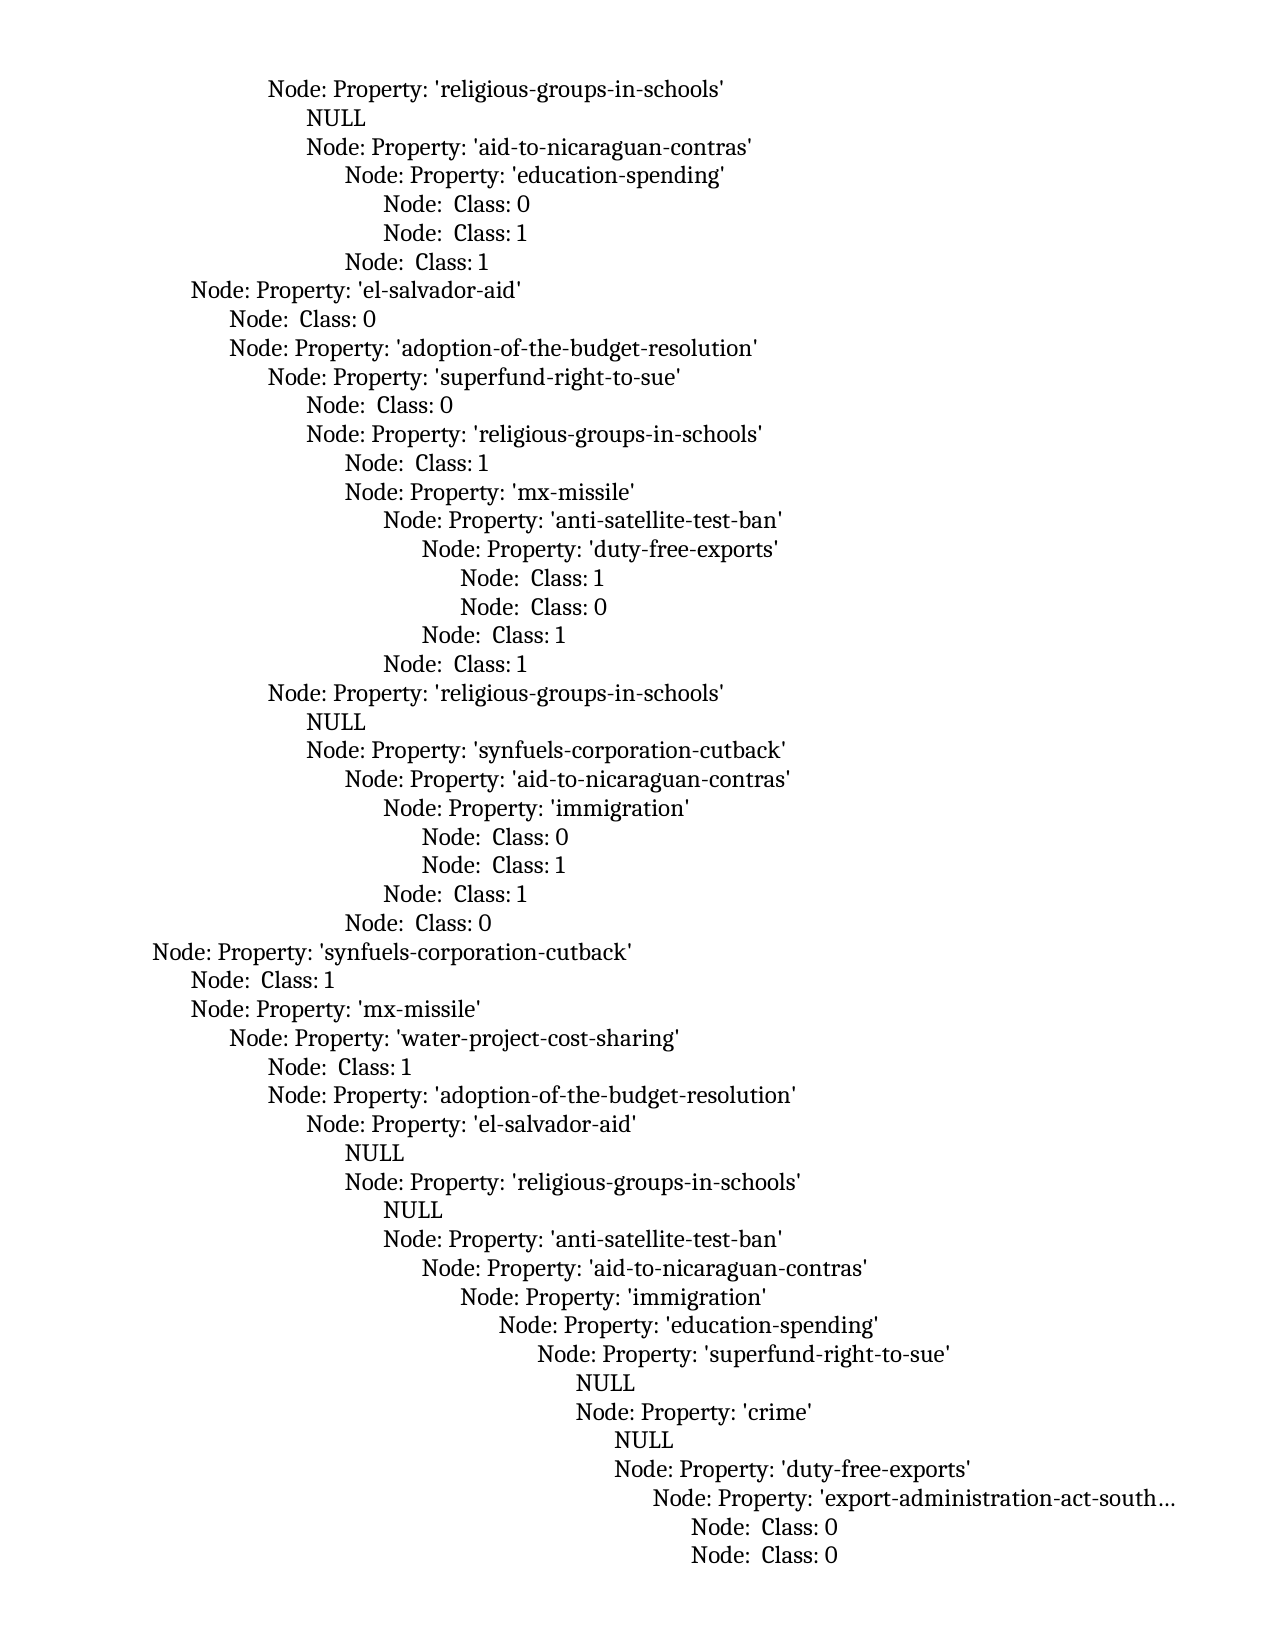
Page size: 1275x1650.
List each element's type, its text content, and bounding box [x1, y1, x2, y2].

text Node: Class: 1 [75, 1052, 1200, 1081]
text NULL [75, 1196, 1200, 1225]
text NULL [75, 1369, 1200, 1397]
text NULL [75, 1139, 1200, 1167]
text Node: Property: 'anti-satellite-test-ban' [75, 506, 1200, 535]
text Node: Class: 0 [75, 822, 1200, 851]
text Node: Property: 'duty-free-exports' [75, 1455, 1200, 1484]
text Node: Property: 'religious-groups-in-schools' [75, 420, 1200, 449]
text Node: Property: 'water-project-cost-sharing' [75, 1024, 1200, 1052]
text Node: Property: 'religious-groups-in-schools' [75, 75, 1200, 104]
text Node: Class: 0 [75, 1541, 1200, 1570]
text Node: Property: 'religious-groups-in-schools' [75, 1167, 1200, 1196]
text Node: Class: 1 [75, 219, 1200, 247]
text Node: Property: 'education-spending' [75, 1311, 1200, 1340]
text NULL [75, 707, 1200, 736]
text Node: Property: 'el-salvador-aid' [75, 276, 1200, 305]
text Node: Property: 'aid-to-nicaraguan-contras' [75, 1254, 1200, 1282]
text Node: Class: 1 [75, 880, 1200, 909]
text Node: Class: 1 [75, 851, 1200, 880]
text Node: Property: 'adoption-of-the-budget-resolution' [75, 334, 1200, 362]
text Node: Class: 0 [75, 592, 1200, 621]
text NULL [75, 1426, 1200, 1455]
text Node: Class: 0 [75, 1512, 1200, 1541]
text Node: Property: 'superfund-right-to-sue' [75, 1340, 1200, 1369]
text Node: Property: 'mx-missile' [75, 477, 1200, 506]
text Node: Class: 1 [75, 247, 1200, 276]
text NULL [75, 104, 1200, 132]
text Node: Property: 'immigration' [75, 794, 1200, 822]
text Node: Class: 1 [75, 564, 1200, 592]
text Node: Property: 'immigration' [75, 1282, 1200, 1311]
text Node: Class: 0 [75, 391, 1200, 420]
text Node: Property: 'religious-groups-in-schools' [75, 679, 1200, 707]
text Node: Property: 'synfuels-corporation-cutback' [75, 736, 1200, 765]
text Node: Property: 'education-spending' [75, 161, 1200, 190]
text Node: Class: 1 [75, 650, 1200, 679]
text Node: Property: 'mx-missile' [75, 995, 1200, 1024]
text Node: Property: 'crime' [75, 1397, 1200, 1426]
text Node: Class: 1 [75, 449, 1200, 477]
text Node: Property: 'el-salvador-aid' [75, 1110, 1200, 1139]
text Node: Class: 0 [75, 909, 1200, 937]
text Node: Property: 'synfuels-corporation-cutback' [75, 937, 1200, 966]
text Node: Property: 'aid-to-nicaraguan-contras' [75, 765, 1200, 794]
text Node: Property: 'export-administration-act-south… [75, 1484, 1200, 1512]
text Node: Property: 'anti-satellite-test-ban' [75, 1225, 1200, 1254]
text Node: Property: 'adoption-of-the-budget-resolution' [75, 1081, 1200, 1110]
text Node: Class: 0 [75, 305, 1200, 334]
text Node: Property: 'aid-to-nicaraguan-contras' [75, 132, 1200, 161]
text Node: Property: 'duty-free-exports' [75, 535, 1200, 564]
text Node: Property: 'superfund-right-to-sue' [75, 362, 1200, 391]
text Node: Class: 0 [75, 190, 1200, 219]
text Node: Class: 1 [75, 621, 1200, 650]
text Node: Class: 1 [75, 966, 1200, 995]
